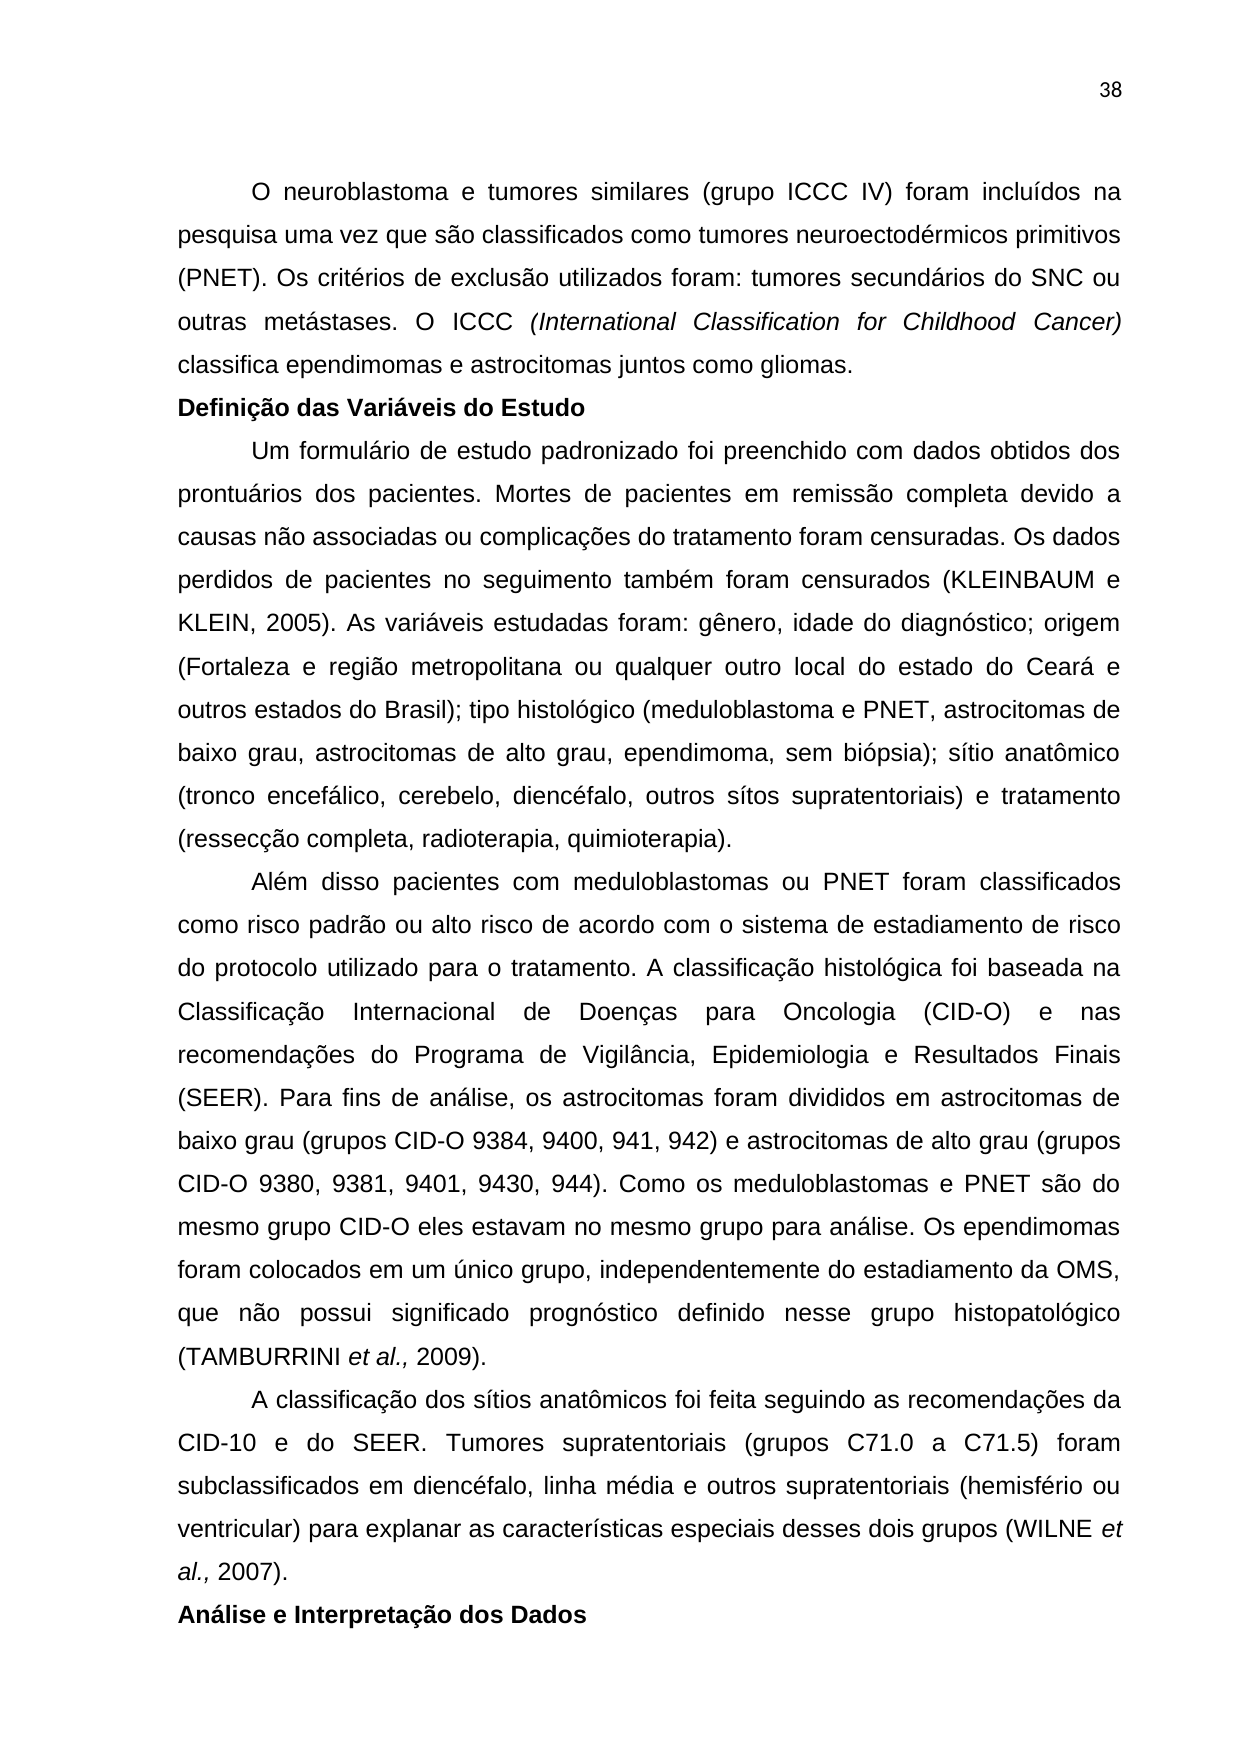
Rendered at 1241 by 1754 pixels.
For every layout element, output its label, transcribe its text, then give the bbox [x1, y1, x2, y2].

text Análise e Interpretação dos Dados [177, 1600, 1122, 1629]
text Além disso pacientes com meduloblastomas ou PNET foram classificados como risco padrão ou alto risco de acordo com o sistema de estadiamento de risco do protocolo utilizado para o tratamento. A classificação histológica foi baseada na Classificação Internacional de Doenças para Oncologia (CID-O) e nas recomendações do Programa de Vigilância, Epidemiologia e Resultados Finais (SEER). Para fins de análise, os astrocitomas foram divididos em astrocitomas de baixo grau (grupos CID-O 9384, 9400, 941, 942) e astrocitomas de alto grau (grupos CID-O 9380, 9381, 9401, 9430, 944). Como os meduloblastomas e PNET são do mesmo grupo CID-O eles estavam no mesmo grupo para análise. Os ependimomas foram colocados em um único grupo, independentemente do estadiamento da OMS, que não possui significado prognóstico definido nesse grupo histopatológico (TAMBURRINI et al., 2009). [177, 867, 1122, 1370]
text Um formulário de estudo padronizado foi preenchido com dados obtidos dos prontuários dos pacientes. Mortes de pacientes em remissão completa devido a causas não associadas ou complicações do tratamento foram censuradas. Os dados perdidos de pacientes no seguimento também foram censurados (KLEINBAUM e KLEIN, 2005). As variáveis estudadas foram: gênero, idade do diagnóstico; origem (Fortaleza e região metropolitana ou qualquer outro local do estado do Ceará e outros estados do Brasil); tipo histológico (meduloblastoma e PNET, astrocitomas de baixo grau, astrocitomas de alto grau, ependimoma, sem biópsia); sítio anatômico (tronco encefálico, cerebelo, diencéfalo, outros sítos supratentoriais) e tratamento (ressecção completa, radioterapia, quimioterapia). [177, 436, 1122, 853]
text O neuroblastoma e tumores similares (grupo ICCC IV) foram incluídos na pesquisa uma vez que são classificados como tumores neuroectodérmicos primitivos (PNET). Os critérios de exclusão utilizados foram: tumores secundários do SNC ou outras metástases. O ICCC (International Classification for Childhood Cancer) classifica ependimomas e astrocitomas juntos como gliomas. [177, 177, 1122, 378]
text A classificação dos sítios anatômicos foi feita seguindo as recomendações da CID-10 e do SEER. Tumores supratentoriais (grupos C71.0 a C71.5) foram subclassificados em diencéfalo, linha média e outros supratentoriais (hemisfério ou ventricular) para explanar as características especiais desses dois grupos (WILNE et al., 2007). [177, 1385, 1122, 1586]
text Definição das Variáveis do Estudo [177, 393, 1122, 422]
